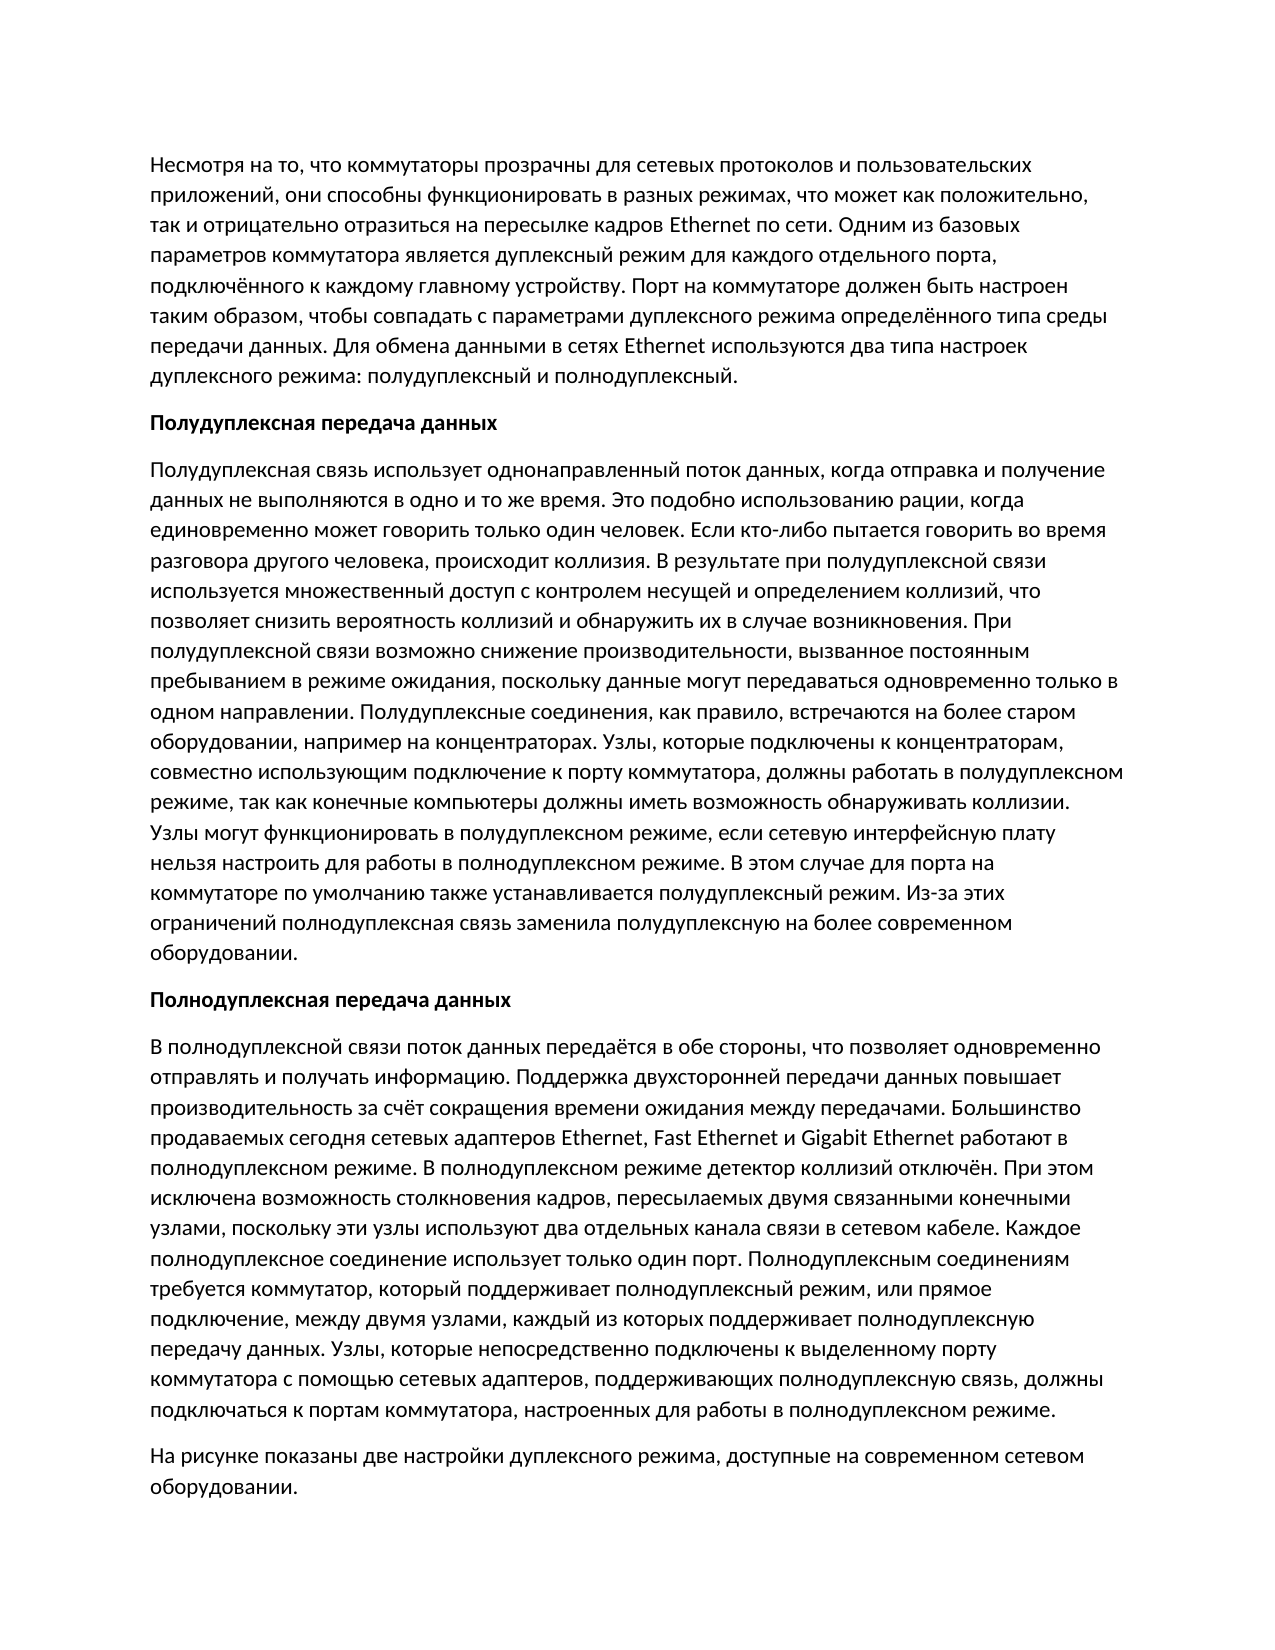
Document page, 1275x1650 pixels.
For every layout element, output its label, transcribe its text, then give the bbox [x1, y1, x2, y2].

text Несмотря на то, что коммутаторы прозрачны для сетевых протоколов и пользовательских приложений, они способны функционировать в разных режимах, что может как положительно, так и отрицательно отразиться на пересылке кадров Ethernet по сети. Одним из базовых параметров коммутатора является дуплексный режим для каждого отдельного порта, подключённого к каждому главному устройству. Порт на коммутаторе должен быть настроен таким образом, чтобы совпадать с параметрами дуплексного режима определённого типа среды передачи данных. Для обмена данными в сетях Ethernet используются два типа настроек дуплексного режима: полудуплексный и полнодуплексный. [150, 150, 1125, 389]
text Полудуплексная передача данных [150, 408, 1125, 436]
text Полнодуплексная передача данных [150, 985, 1125, 1013]
text В полнодуплексной связи поток данных передаётся в обе стороны, что позволяет одновременно отправлять и получать информацию. Поддержка двухсторонней передачи данных повышает производительность за счёт сокращения времени ожидания между передачами. Большинство продаваемых сегодня сетевых адаптеров Ethernet, Fast Ethernet и Gigabit Ethernet работают в полнодуплексном режиме. В полнодуплексном режиме детектор коллизий отключён. При этом исключена возможность столкновения кадров, пересылаемых двумя связанными конечными узлами, поскольку эти узлы используют два отдельных канала связи в сетевом кабеле. Каждое полнодуплексное соединение использует только один порт. Полнодуплексным соединениям требуется коммутатор, который поддерживает полнодуплексный режим, или прямое подключение, между двумя узлами, каждый из которых поддерживает полнодуплексную передачу данных. Узлы, которые непосредственно подключены к выделенному порту коммутатора с помощью сетевых адаптеров, поддерживающих полнодуплексную связь, должны подключаться к портам коммутатора, настроенных для работы в полнодуплексном режиме. [150, 1032, 1125, 1423]
text На рисунке показаны две настройки дуплексного режима, доступные на современном сетевом оборудовании. [150, 1442, 1125, 1500]
text Полудуплексная связь использует однонаправленный поток данных, когда отправка и получение данных не выполняются в одно и то же время. Это подобно использованию рации, когда единовременно может говорить только один человек. Если кто-либо пытается говорить во время разговора другого человека, происходит коллизия. В результате при полудуплексной связи используется множественный доступ с контролем несущей и определением коллизий, что позволяет снизить вероятность коллизий и обнаружить их в случае возникновения. При полудуплексной связи возможно снижение производительности, вызванное постоянным пребыванием в режиме ожидания, поскольку данные могут передаваться одновременно только в одном направлении. Полудуплексные соединения, как правило, встречаются на более старом оборудовании, например на концентраторах. Узлы, которые подключены к концентраторам, совместно использующим подключение к порту коммутатора, должны работать в полудуплексном режиме, так как конечные компьютеры должны иметь возможность обнаруживать коллизии. Узлы могут функционировать в полудуплексном режиме, если сетевую интерфейсную плату нельзя настроить для работы в полнодуплексном режиме. В этом случае для порта на коммутаторе по умолчанию также устанавливается полудуплексный режим. Из-за этих ограничений полнодуплексная связь заменила полудуплексную на более современном оборудовании. [150, 455, 1125, 967]
